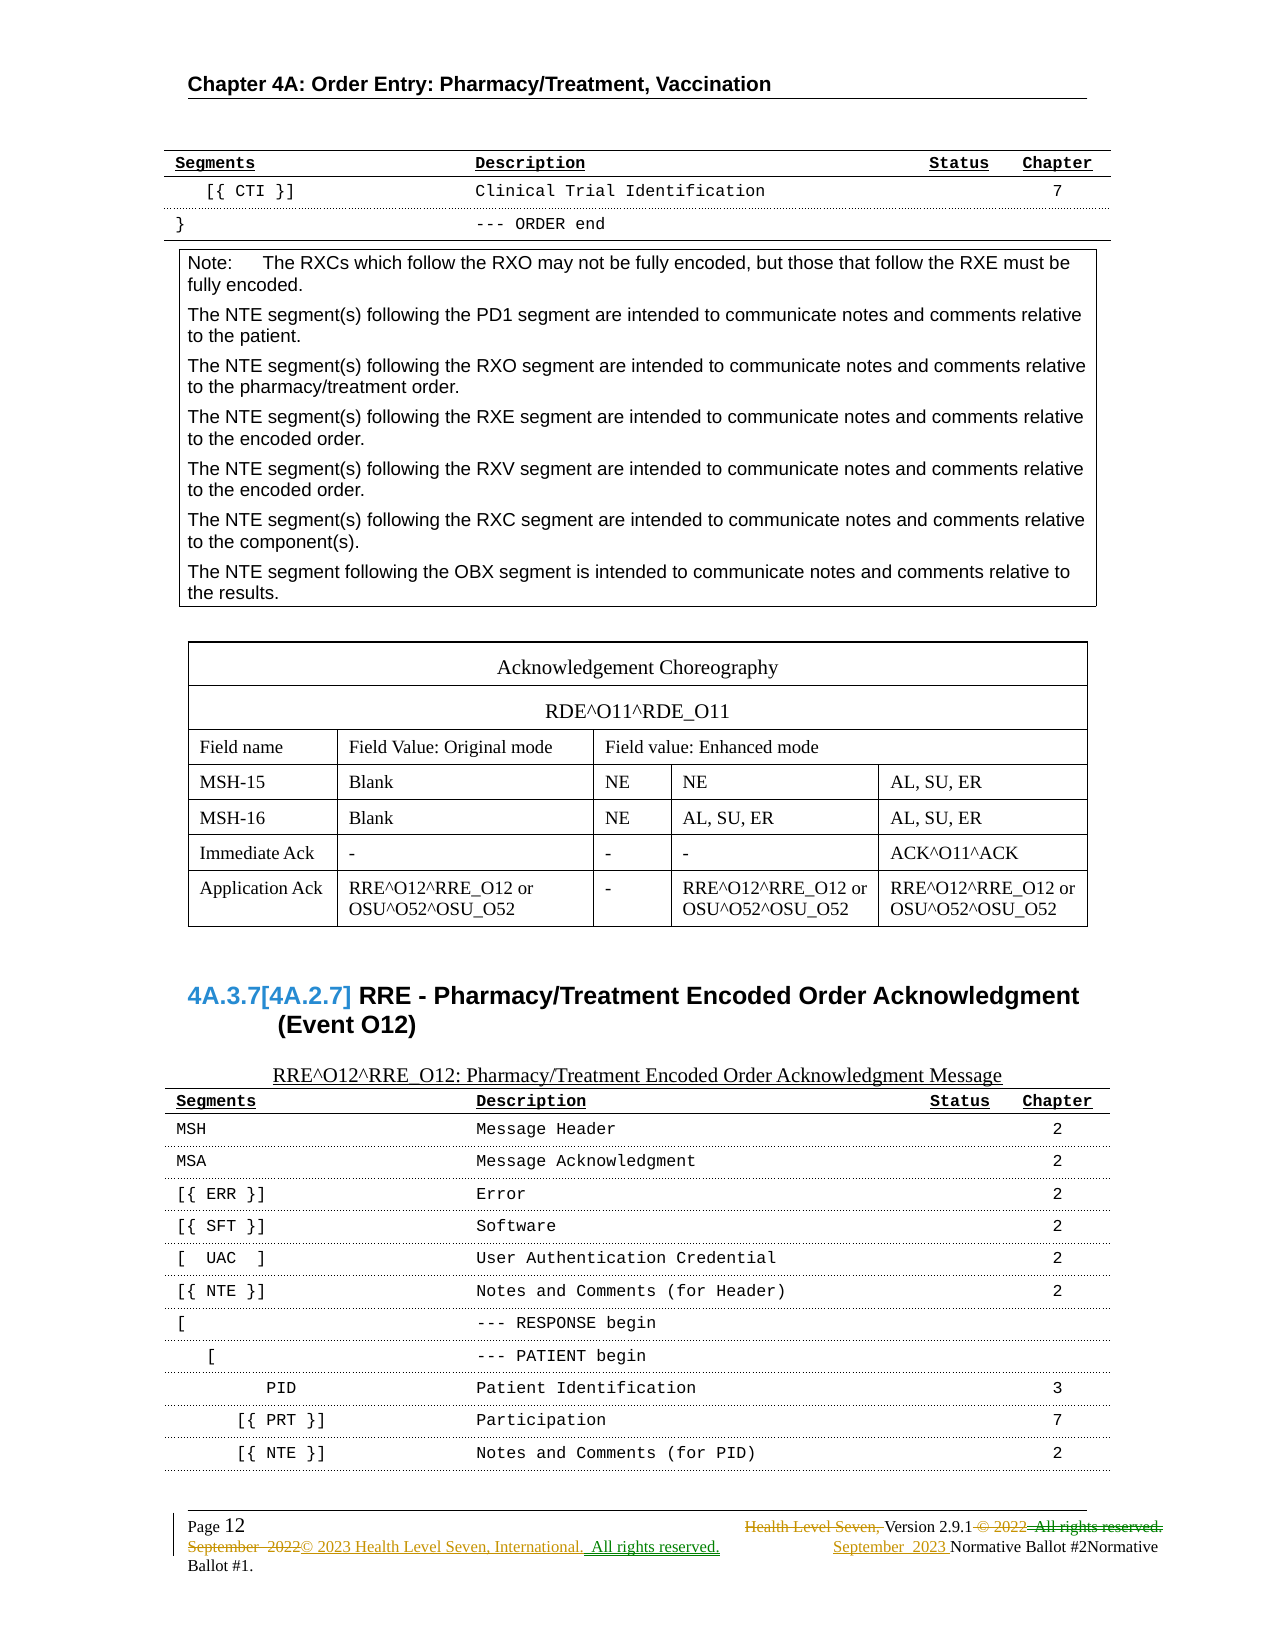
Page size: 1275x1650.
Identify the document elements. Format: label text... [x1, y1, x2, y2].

table_cell - [594, 871, 671, 926]
table_cell User Authentication Credential [465, 1243, 915, 1275]
table_cell [914, 177, 1004, 208]
table_cell MSA [165, 1146, 465, 1178]
table_cell [915, 1308, 1005, 1340]
table_cell Field name [189, 730, 337, 764]
table_cell Notes and Comments (for Header) [465, 1275, 915, 1307]
table_cell [{ NTE }] [165, 1275, 465, 1307]
table_cell [915, 1340, 1005, 1372]
table_cell [1005, 1308, 1110, 1340]
table_header Chapter [1005, 1089, 1110, 1113]
table_cell Participation [465, 1405, 915, 1437]
table_cell [915, 1372, 1005, 1405]
table_cell [915, 1210, 1005, 1243]
table_cell Field Value: Original mode [338, 730, 593, 764]
table_cell AL, SU, ER [672, 800, 878, 834]
table_cell [915, 1275, 1005, 1307]
table_cell Message Acknowledgment [465, 1146, 915, 1178]
table_cell - [594, 835, 671, 869]
table_header Chapter [1004, 151, 1111, 176]
table_header Segments [164, 151, 464, 176]
text RRE^O12^RRE_O12: Pharmacy/Treatment Encoded Order Acknowledgment Message [187, 1063, 1087, 1087]
table_cell [{ NTE }] [165, 1437, 465, 1469]
table_cell Notes and Comments (for PID) [465, 1437, 915, 1469]
table_header Acknowledgement Choreography [189, 643, 1087, 685]
table_cell NE [672, 765, 878, 799]
text The NTE segment(s) following the RXC segment are intended to communicate notes and comments relative to the component(s). [180, 507, 1096, 552]
table_cell [915, 1405, 1005, 1437]
table_cell ACK^O11^ACK [879, 835, 1087, 869]
table_cell 2 [1005, 1210, 1110, 1243]
table_cell AL, SU, ER [879, 800, 1087, 834]
text The NTE segment following the OBX segment is intended to communicate notes and comments relative to the results. [180, 558, 1096, 606]
table_cell 2 [1005, 1437, 1110, 1469]
table_cell RRE^O12^RRE_O12 or OSU^O52^OSU_O52 [672, 871, 878, 926]
table_cell [ [165, 1340, 465, 1372]
table_cell [{ CTI }] [164, 177, 464, 208]
table_cell Patient Identification [465, 1372, 915, 1405]
table_cell 2 [1005, 1275, 1110, 1307]
table_header Segments [165, 1089, 465, 1113]
text The NTE segment(s) following the PD1 segment are intended to communicate notes and comments relative to the patient. [180, 301, 1096, 346]
subtitle RRE - Pharmacy/Treatment Encoded Order Acknowledgment (Event O12) [187, 981, 1087, 1038]
text The NTE segment(s) following the RXE segment are intended to communicate notes and comments relative to the encoded order. [180, 404, 1096, 449]
table_cell 7 [1005, 1405, 1110, 1437]
table_cell [{ ERR }] [165, 1178, 465, 1210]
table_cell [1005, 1340, 1110, 1372]
table_cell 2 [1005, 1146, 1110, 1178]
text The NTE segment(s) following the RXV segment are intended to communicate notes and comments relative to the encoded order. [180, 455, 1096, 501]
table_cell [915, 1243, 1005, 1275]
table_cell [914, 208, 1004, 240]
table_cell RDE^O11^RDE_O11 [189, 686, 1087, 729]
table_header Status [915, 1089, 1005, 1113]
table_cell NE [594, 765, 671, 799]
table_cell [{ SFT }] [165, 1210, 465, 1243]
table_cell RRE^O12^RRE_O12 or OSU^O52^OSU_O52 [879, 871, 1087, 926]
table_cell AL, SU, ER [879, 765, 1087, 799]
text Note: The RXCs which follow the RXO may not be fully encoded, but those that follow the RXE must be fully encoded. [180, 250, 1096, 295]
table_cell [1004, 208, 1111, 240]
table_cell MSH-15 [189, 765, 337, 799]
table_cell Immediate Ack [189, 835, 337, 869]
table_cell PID [165, 1372, 465, 1405]
table_cell [915, 1114, 1005, 1146]
table_cell Software [465, 1210, 915, 1243]
table_cell 2 [1005, 1178, 1110, 1210]
table_cell --- RESPONSE begin [465, 1308, 915, 1340]
table_cell 2 [1005, 1114, 1110, 1146]
table_cell [915, 1178, 1005, 1210]
table_cell [ UAC ] [165, 1243, 465, 1275]
table_cell Error [465, 1178, 915, 1210]
table_cell MSH-16 [189, 800, 337, 834]
table_cell - [672, 835, 878, 869]
table_cell 3 [1005, 1372, 1110, 1405]
table_cell 2 [1005, 1243, 1110, 1275]
table_cell Clinical Trial Identification [464, 177, 914, 208]
table_cell Application Ack [189, 871, 337, 926]
table_cell } [164, 208, 464, 240]
text The NTE segment(s) following the RXO segment are intended to communicate notes and comments relative to the pharmacy/treatment order. [180, 352, 1096, 398]
table_cell [915, 1146, 1005, 1178]
table_cell RRE^O12^RRE_O12 or OSU^O52^OSU_O52 [338, 871, 593, 926]
table_cell Field value: Enhanced mode [594, 730, 1087, 764]
table_cell MSH [165, 1114, 465, 1146]
table_cell [915, 1437, 1005, 1469]
table_cell - [338, 835, 593, 869]
table_cell Blank [338, 765, 593, 799]
table_cell [ [165, 1308, 465, 1340]
table_cell [{ PRT }] [165, 1405, 465, 1437]
table_header Description [464, 151, 914, 176]
table_cell Blank [338, 800, 593, 834]
table_cell --- PATIENT begin [465, 1340, 915, 1372]
table_header Description [465, 1089, 915, 1113]
table_cell 7 [1004, 177, 1111, 208]
table_cell Message Header [465, 1114, 915, 1146]
table_cell --- ORDER end [464, 208, 914, 240]
table_cell NE [594, 800, 671, 834]
table_header Status [914, 151, 1004, 176]
